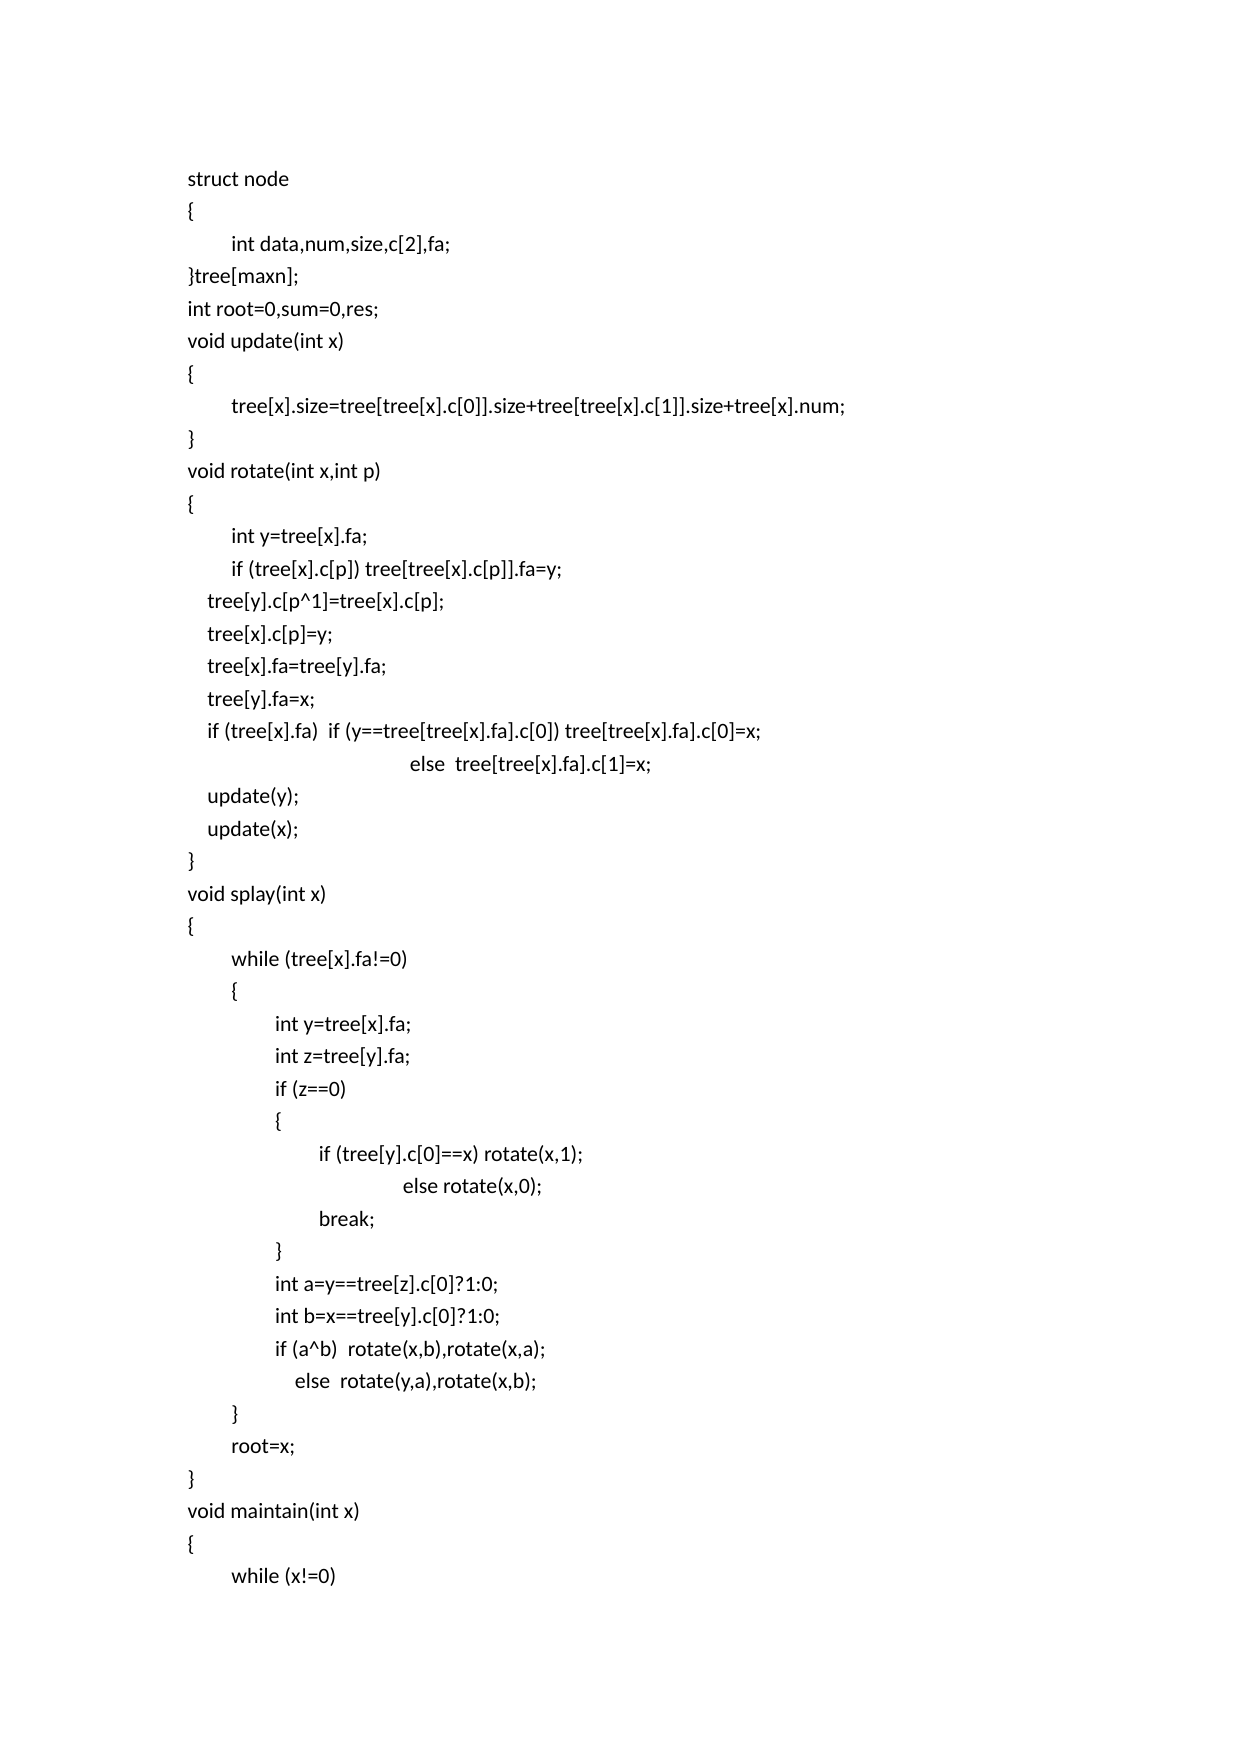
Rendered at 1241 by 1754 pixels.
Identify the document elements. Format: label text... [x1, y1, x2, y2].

text else rotate(y,a),rotate(x,b); [187, 1364, 1053, 1397]
text root=x; [187, 1429, 1053, 1462]
text int z=tree[y].fa; [187, 1039, 1053, 1072]
text tree[y].c[p^1]=tree[x].c[p]; [187, 584, 1053, 617]
text update(x); [187, 812, 1053, 844]
text int b=x==tree[y].c[0]?1:0; [187, 1299, 1053, 1332]
text void splay(int x) [187, 877, 1053, 909]
text if (tree[x].c[p]) tree[tree[x].c[p]].fa=y; [187, 552, 1053, 584]
text void update(int x) [187, 324, 1053, 357]
text { [187, 194, 1053, 227]
text tree[x].fa=tree[y].fa; [187, 649, 1053, 682]
text else rotate(x,0); [187, 1169, 1053, 1202]
text if (tree[x].fa) if (y==tree[tree[x].fa].c[0]) tree[tree[x].fa].c[0]=x; [187, 714, 1053, 747]
text update(y); [187, 779, 1053, 812]
text { [187, 1527, 1053, 1559]
text } [187, 1234, 1053, 1267]
text if (a^b) rotate(x,b),rotate(x,a); [187, 1332, 1053, 1364]
text else tree[tree[x].fa].c[1]=x; [187, 747, 1053, 779]
text } [187, 422, 1053, 454]
text { [187, 487, 1053, 519]
text { [187, 357, 1053, 389]
text void rotate(int x,int p) [187, 454, 1053, 487]
text tree[y].fa=x; [187, 682, 1053, 714]
text int y=tree[x].fa; [187, 1007, 1053, 1039]
text while (tree[x].fa!=0) [187, 942, 1053, 974]
text struct node [187, 162, 1053, 194]
text if (z==0) [187, 1072, 1053, 1104]
text } [187, 844, 1053, 877]
text void maintain(int x) [187, 1494, 1053, 1527]
text }tree[maxn]; [187, 259, 1053, 292]
text if (tree[y].c[0]==x) rotate(x,1); [187, 1137, 1053, 1169]
text tree[x].size=tree[tree[x].c[0]].size+tree[tree[x].c[1]].size+tree[x].num; [187, 389, 1053, 422]
text { [187, 909, 1053, 942]
text { [187, 974, 1053, 1007]
text int a=y==tree[z].c[0]?1:0; [187, 1267, 1053, 1299]
text int data,num,size,c[2],fa; [187, 227, 1053, 259]
text } [187, 1462, 1053, 1494]
text { [187, 1104, 1053, 1137]
text int y=tree[x].fa; [187, 519, 1053, 552]
text } [187, 1397, 1053, 1429]
text int root=0,sum=0,res; [187, 292, 1053, 324]
text break; [187, 1202, 1053, 1234]
text while (x!=0) [187, 1559, 1053, 1592]
text tree[x].c[p]=y; [187, 617, 1053, 649]
